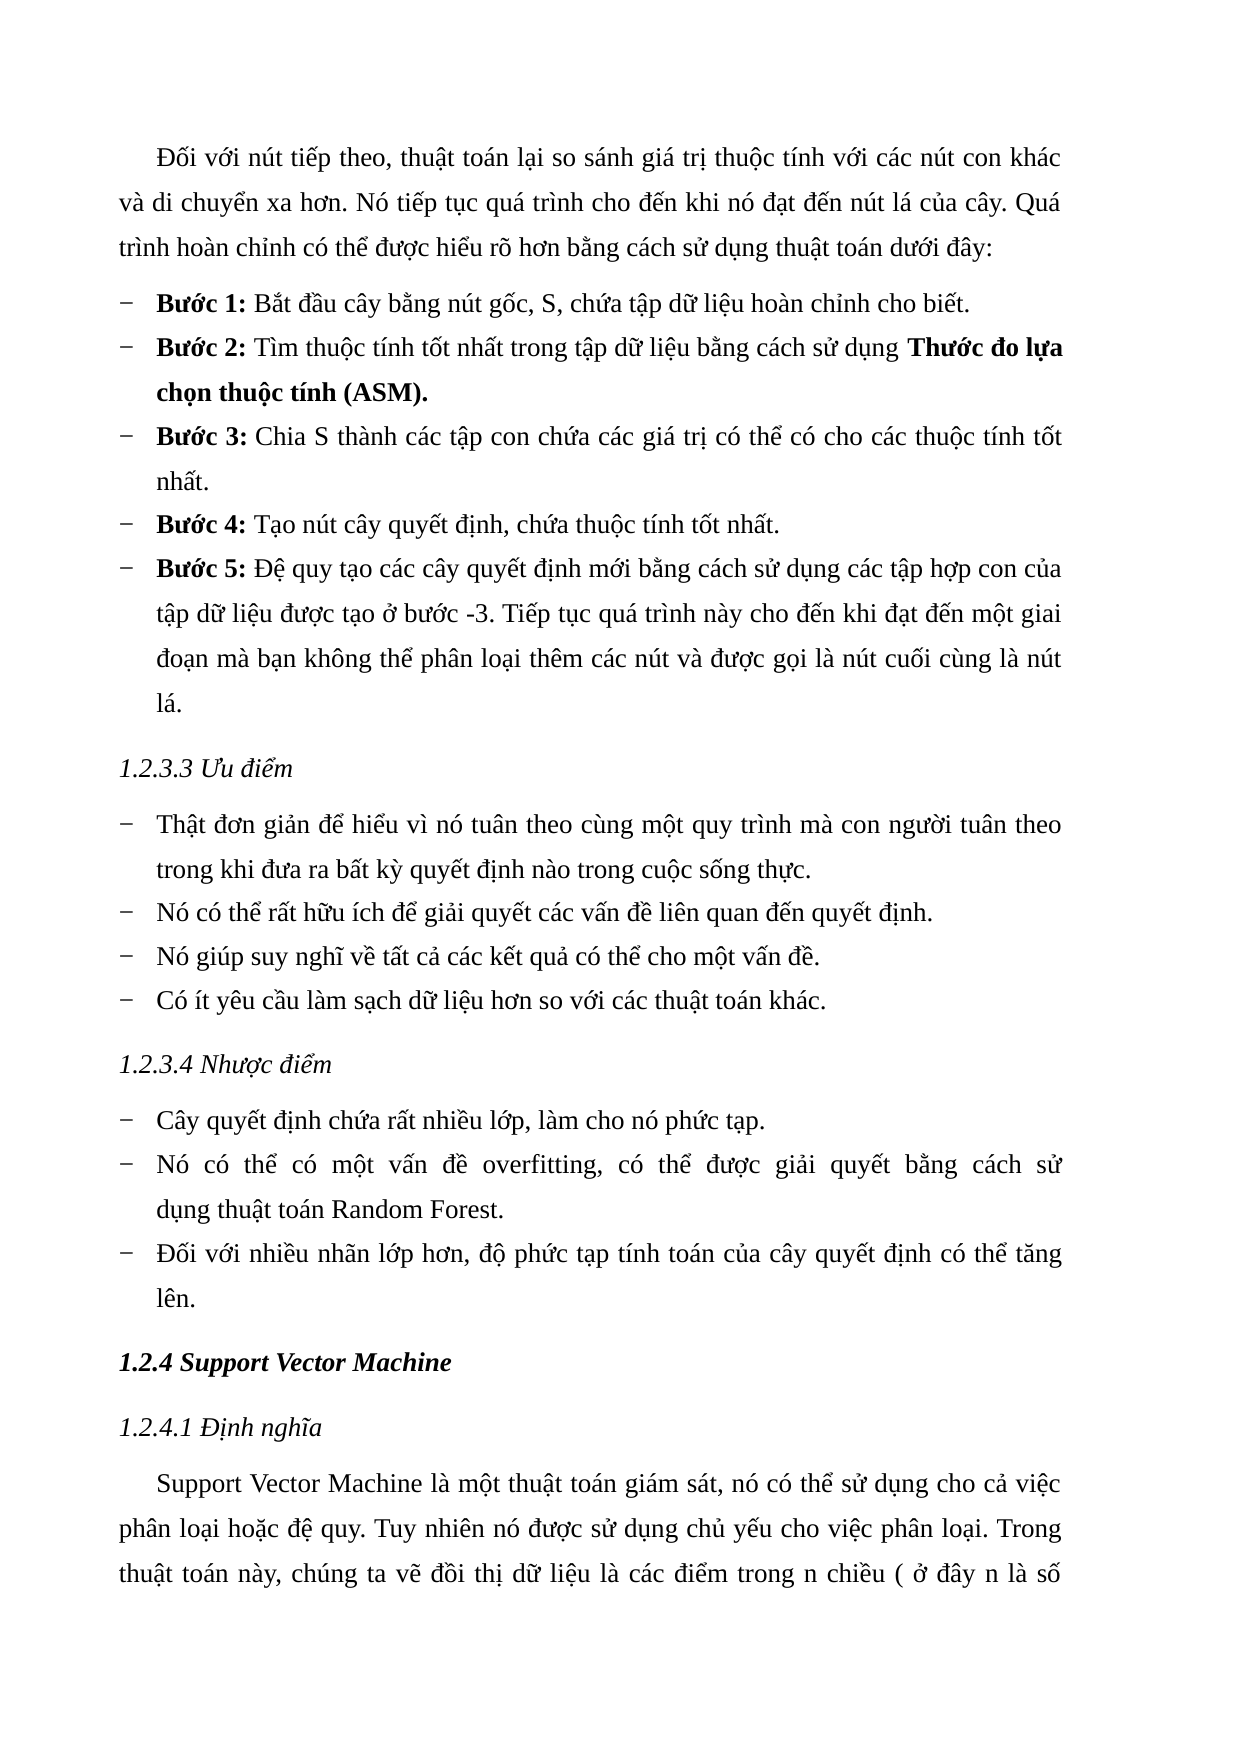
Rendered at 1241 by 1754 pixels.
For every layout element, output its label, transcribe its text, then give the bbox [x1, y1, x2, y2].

list Cây quyết định chứa rất nhiều lớp, làm cho nó phức tạp. [118, 1101, 1063, 1139]
list Nó giúp suy nghĩ về tất cả các kết quả có thể cho một vấn đề. [118, 937, 1063, 974]
list Bước 5: Đệ quy tạo các cây quyết định mới bằng cách sử dụng các tập hợp con của tập dữ liệu được tạo ở bước -3. Tiếp tục quá trình này cho đến khi đạt đến một giai đoạn mà bạn không thể phân loại thêm các nút và được gọi là nút cuối cùng là nút lá. [118, 549, 1063, 722]
subtitle Nhược điểm [118, 1045, 1063, 1083]
list Thật đơn giản để hiểu vì nó tuân theo cùng một quy trình mà con người tuân theo trong khi đưa ra bất kỳ quyết định nào trong cuộc sống thực. [118, 805, 1063, 887]
subtitle Support Vector Machine [118, 1343, 1063, 1381]
list Nó có thể rất hữu ích để giải quyết các vấn đề liên quan đến quyết định. [118, 893, 1063, 931]
list Nó có thể có một vấn đề overfitting, có thể được giải quyết bằng cách sử dụng thuật toán Random Forest. [118, 1145, 1063, 1227]
text Đối với nút tiếp theo, thuật toán lại so sánh giá trị thuộc tính với các nút con khác và di chuyển xa hơn. Nó tiếp tục quá trình cho đến khi nó đạt đến nút lá của cây. Quá trình hoàn chỉnh có thể được hiểu rõ hơn bằng cách sử dụng thuật toán dưới đây: [118, 138, 1063, 266]
list Bước 2: Tìm thuộc tính tốt nhất trong tập dữ liệu bằng cách sử dụng Thước đo lựa chọn thuộc tính (ASM). [118, 328, 1063, 411]
subtitle Ưu điểm [118, 748, 1063, 786]
list Bước 1: Bắt đầu cây bằng nút gốc, S, chứa tập dữ liệu hoàn chỉnh cho biết. [118, 284, 1063, 322]
list Đối với nhiều nhãn lớp hơn, độ phức tạp tính toán của cây quyết định có thể tăng lên. [118, 1233, 1063, 1316]
list Bước 4: Tạo nút cây quyết định, chứa thuộc tính tốt nhất. [118, 505, 1063, 543]
list Bước 3: Chia S thành các tập con chứa các giá trị có thể có cho các thuộc tính tốt nhất. [118, 417, 1063, 499]
subtitle Định nghĩa [118, 1407, 1063, 1445]
list Có ít yêu cầu làm sạch dữ liệu hơn so với các thuật toán khác. [118, 981, 1063, 1018]
